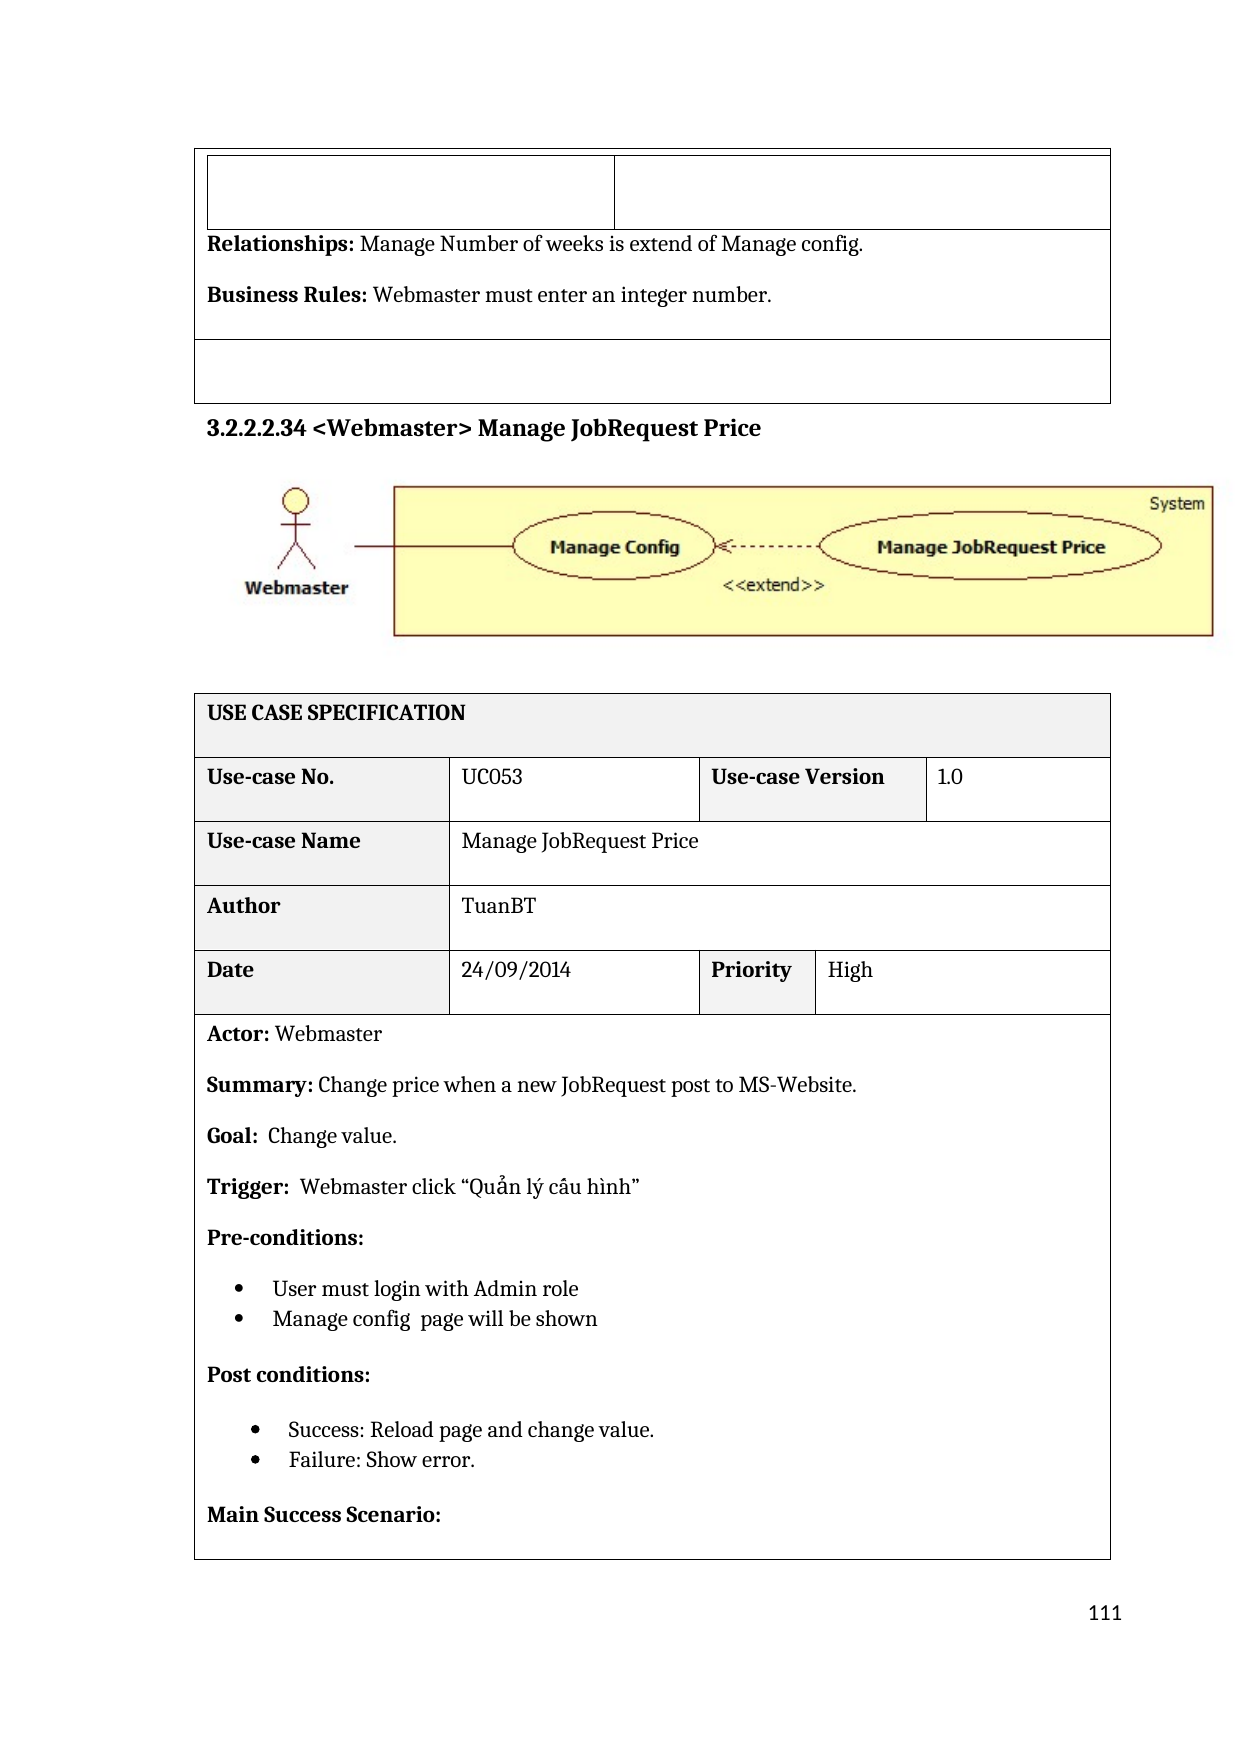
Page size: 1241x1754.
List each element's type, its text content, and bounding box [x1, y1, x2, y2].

table_cell TuanBT [450, 886, 1110, 949]
table_cell Use-case No. [195, 758, 449, 821]
table_cell UC053 [450, 758, 699, 821]
table_cell Use-case Name [195, 822, 449, 885]
table_cell [195, 340, 1110, 403]
table_cell 24/09/2014 [450, 951, 699, 1014]
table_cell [195, 149, 1110, 338]
table_cell 1.0 [927, 758, 1110, 821]
picture [206, 455, 1241, 668]
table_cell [195, 1015, 1110, 1559]
table_cell High [816, 951, 1110, 1014]
table_cell Author [195, 886, 449, 949]
table_cell Use-case Version [700, 758, 926, 821]
table_header USE CASE SPECIFICATION [195, 694, 1110, 757]
table_cell Manage JobRequest Price [450, 822, 1110, 885]
table_cell Date [195, 951, 449, 1014]
table_cell Priority [700, 951, 815, 1014]
subtitle <Webmaster> Manage JobRequest Price [207, 414, 1122, 443]
